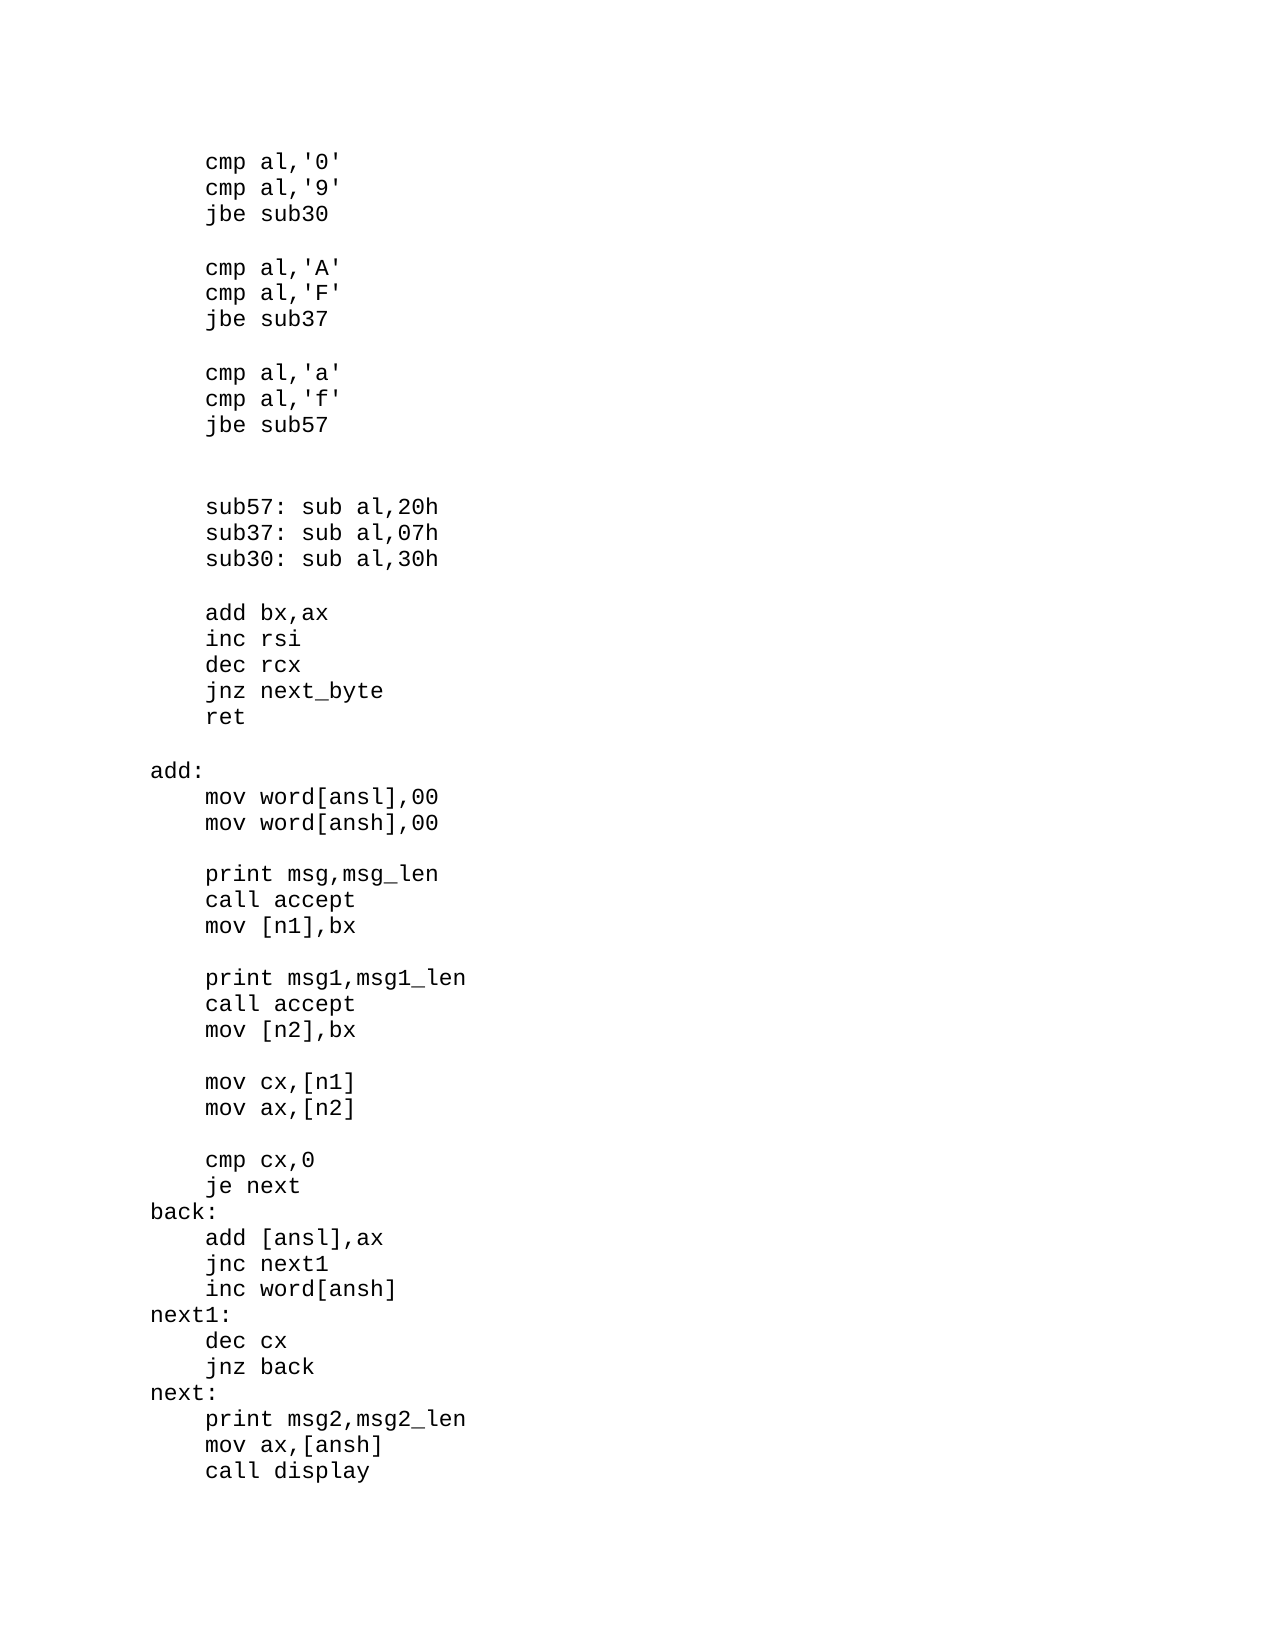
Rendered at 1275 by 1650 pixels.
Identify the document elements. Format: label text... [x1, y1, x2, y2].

text jnz next_byte [150, 679, 1125, 705]
text cmp al,'A' [150, 256, 1125, 282]
text back: [150, 1200, 1125, 1226]
text jbe sub37 [150, 308, 1125, 334]
text jbe sub30 [150, 202, 1125, 228]
text mov [n1],bx [150, 915, 1125, 941]
text mov word[ansh],00 [150, 811, 1125, 837]
text mov word[ansl],00 [150, 785, 1125, 811]
text print msg,msg_len [150, 863, 1125, 889]
text add: [150, 759, 1125, 785]
text cmp al,'F' [150, 282, 1125, 308]
text mov ax,[ansh] [150, 1433, 1125, 1459]
text cmp al,'9' [150, 176, 1125, 202]
text print msg1,msg1_len [150, 967, 1125, 992]
text add [ansl],ax [150, 1226, 1125, 1252]
text jnc next1 [150, 1252, 1125, 1278]
text inc word[ansh] [150, 1278, 1125, 1304]
text jbe sub57 [150, 413, 1125, 439]
text call accept [150, 992, 1125, 1018]
text jnz back [150, 1356, 1125, 1382]
text mov ax,[n2] [150, 1096, 1125, 1122]
text sub57: sub al,20h [150, 496, 1125, 521]
text call accept [150, 889, 1125, 915]
text cmp al,'0' [150, 150, 1125, 176]
text mov [n2],bx [150, 1018, 1125, 1044]
text sub30: sub al,30h [150, 547, 1125, 573]
text inc rsi [150, 627, 1125, 653]
text mov cx,[n1] [150, 1070, 1125, 1096]
text cmp al,'f' [150, 388, 1125, 413]
text dec rcx [150, 653, 1125, 679]
text call display [150, 1459, 1125, 1485]
text add bx,ax [150, 601, 1125, 627]
text next: [150, 1382, 1125, 1407]
text cmp cx,0 [150, 1148, 1125, 1174]
text dec cx [150, 1330, 1125, 1356]
text print msg2,msg2_len [150, 1407, 1125, 1433]
text cmp al,'a' [150, 362, 1125, 388]
text next1: [150, 1304, 1125, 1330]
text sub37: sub al,07h [150, 521, 1125, 547]
text ret [150, 705, 1125, 731]
text je next [150, 1174, 1125, 1200]
